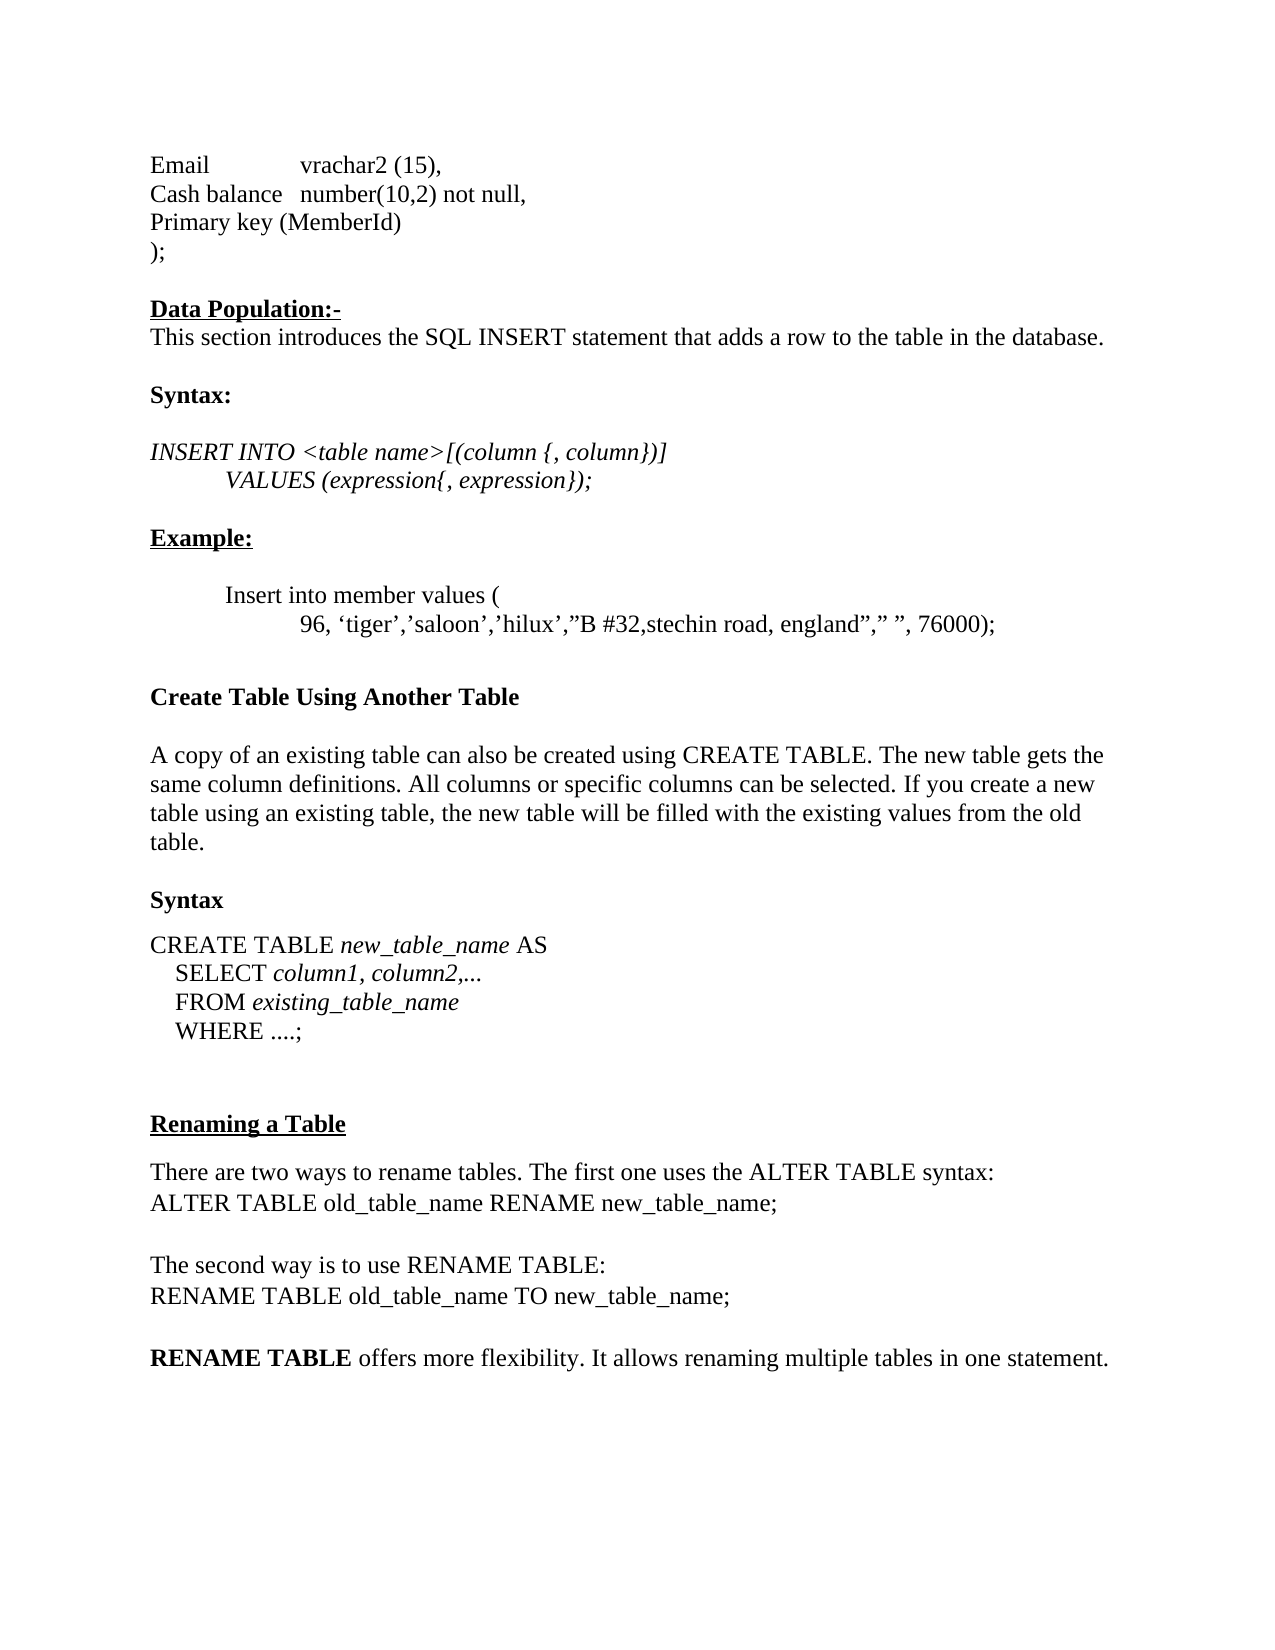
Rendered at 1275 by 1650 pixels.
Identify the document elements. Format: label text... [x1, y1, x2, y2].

text Syntax: [150, 380, 1125, 409]
text RENAME TABLE offers more flexibility. It allows renaming multiple tables in one statement. [150, 1343, 1125, 1372]
text The second way is to use RENAME TABLE: [150, 1250, 1125, 1279]
text Email vrachar2 (15), [150, 150, 1125, 179]
text CREATE TABLE new_table_name AS SELECT column1, column2,... FROM existing_table_name WHERE ....; [150, 930, 1125, 1045]
text Insert into member values ( [150, 581, 1125, 609]
text This section introduces the SQL INSERT statement that adds a row to the table in the database. [150, 322, 1125, 351]
text Renaming a Table [150, 1109, 1125, 1138]
text 96, ‘tiger’,’saloon’,’hilux’,”B #32,stechin road, england”,” ”, 76000); [150, 609, 1125, 638]
text INSERT INTO <table name>[(column {, column})] [150, 437, 1125, 466]
text Create Table Using Another Table [150, 682, 1125, 710]
text Primary key (MemberId) [150, 207, 1125, 236]
text Syntax [150, 885, 1125, 914]
text A copy of an existing table can also be created using CREATE TABLE. The new table gets the same column definitions. All columns or specific columns can be selected. If you create a new table using an existing table, the new table will be filled with the existing values from the old table. [150, 740, 1125, 855]
text VALUES (expression{, expression}); [150, 466, 1125, 494]
text There are two ways to rename tables. The first one uses the ALTER TABLE syntax: [150, 1157, 1125, 1186]
text ALTER TABLE old_table_name RENAME new_table_name; [150, 1188, 1125, 1217]
text ); [150, 236, 1125, 265]
text Cash balance number(10,2) not null, [150, 179, 1125, 207]
text RENAME TABLE old_table_name TO new_table_name; [150, 1281, 1125, 1310]
text Data Population:- [150, 294, 1125, 322]
text Example: [150, 523, 1125, 552]
